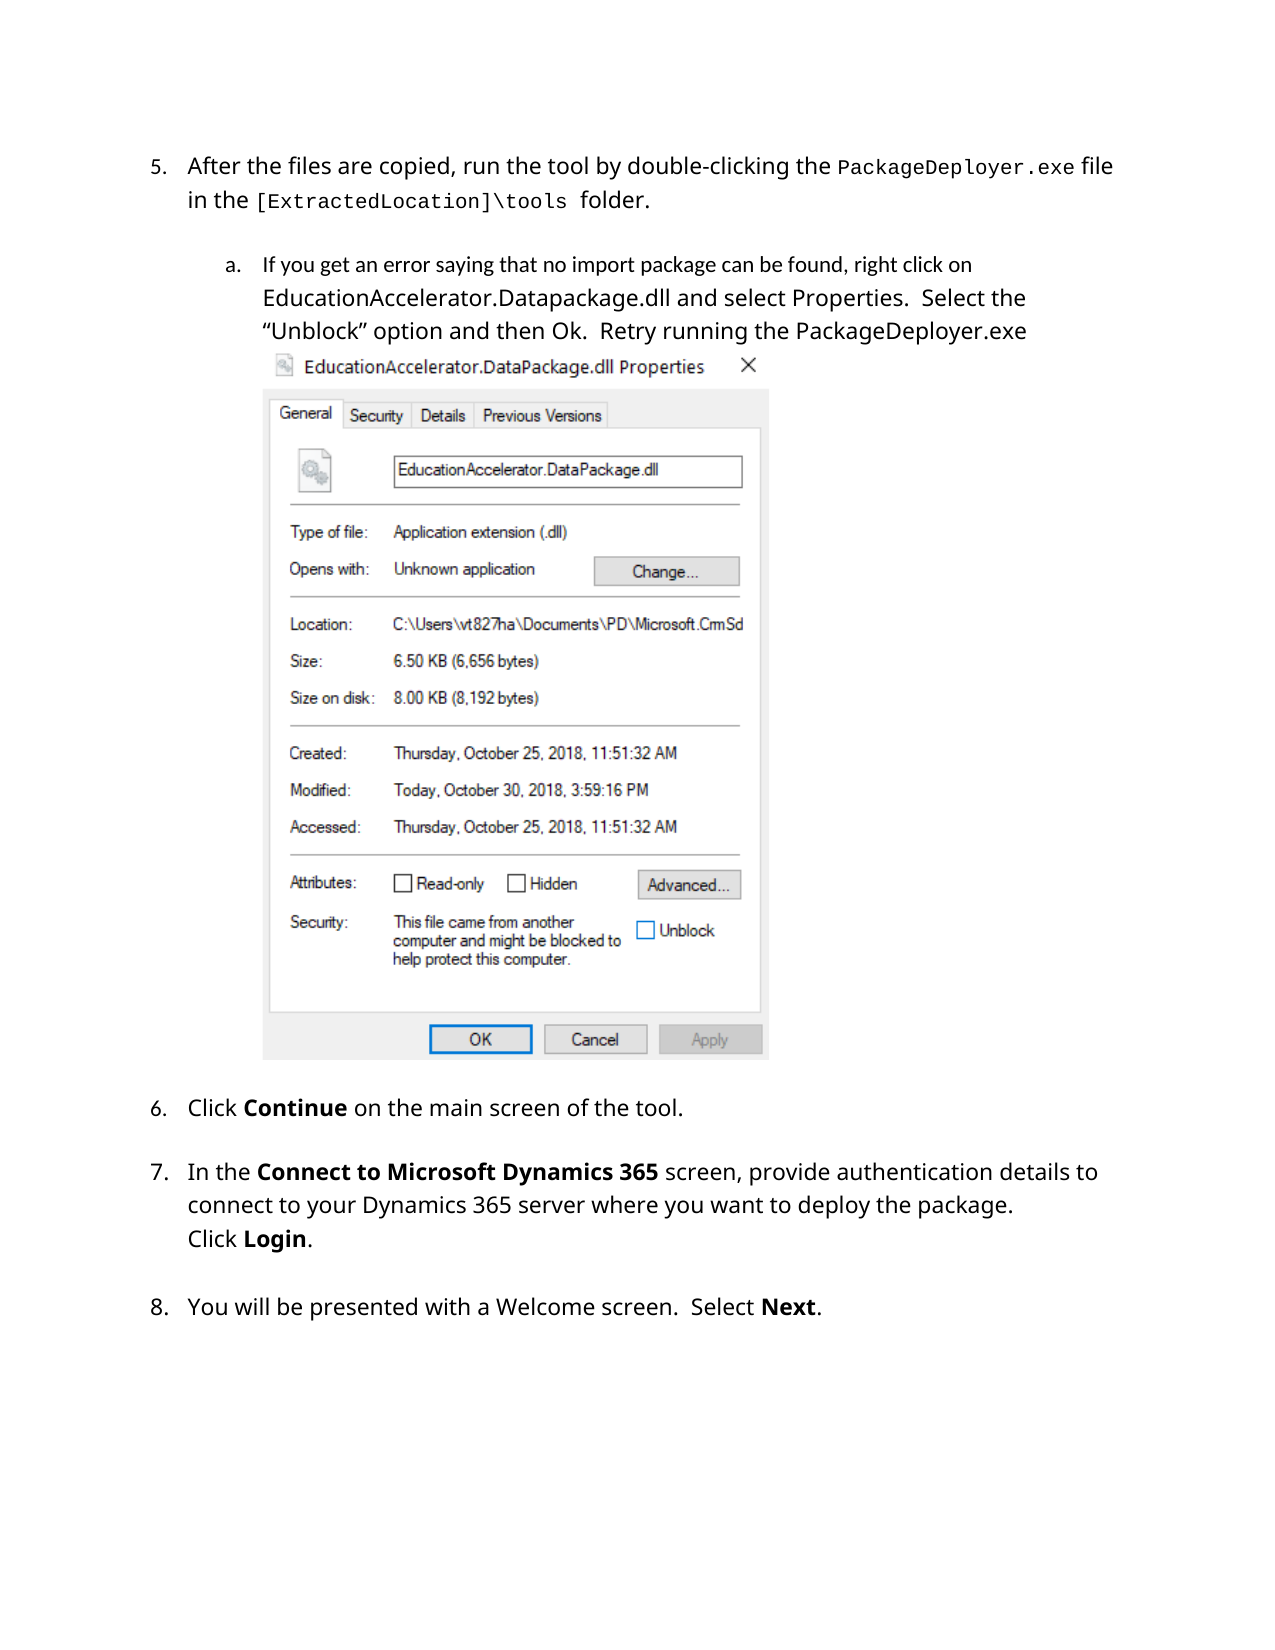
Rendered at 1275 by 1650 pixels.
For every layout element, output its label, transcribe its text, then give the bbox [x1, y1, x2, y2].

list Click Continue on the main screen of the tool. [150, 1092, 1125, 1123]
list After the files are copied, run the tool by double-clicking the PackageDeployer.exe file in the [ExtractedLocation]\tools folder. [150, 150, 1125, 215]
list If you get an error saying that no import package can be found, right click on EducationAccelerator.Datapackage.dll and select Properties. Select the “Unblock” option and then Ok. Retry running the PackageDeployer.exe [225, 248, 1125, 346]
picture [262, 348, 770, 1060]
list You will be presented with a Welcome screen. Select Next. [150, 1291, 1125, 1322]
list In the Connect to Microsoft Dynamics 365 screen, provide authentication details to connect to your Dynamics 365 server where you want to deploy the package. Click Login. [150, 1156, 1125, 1254]
